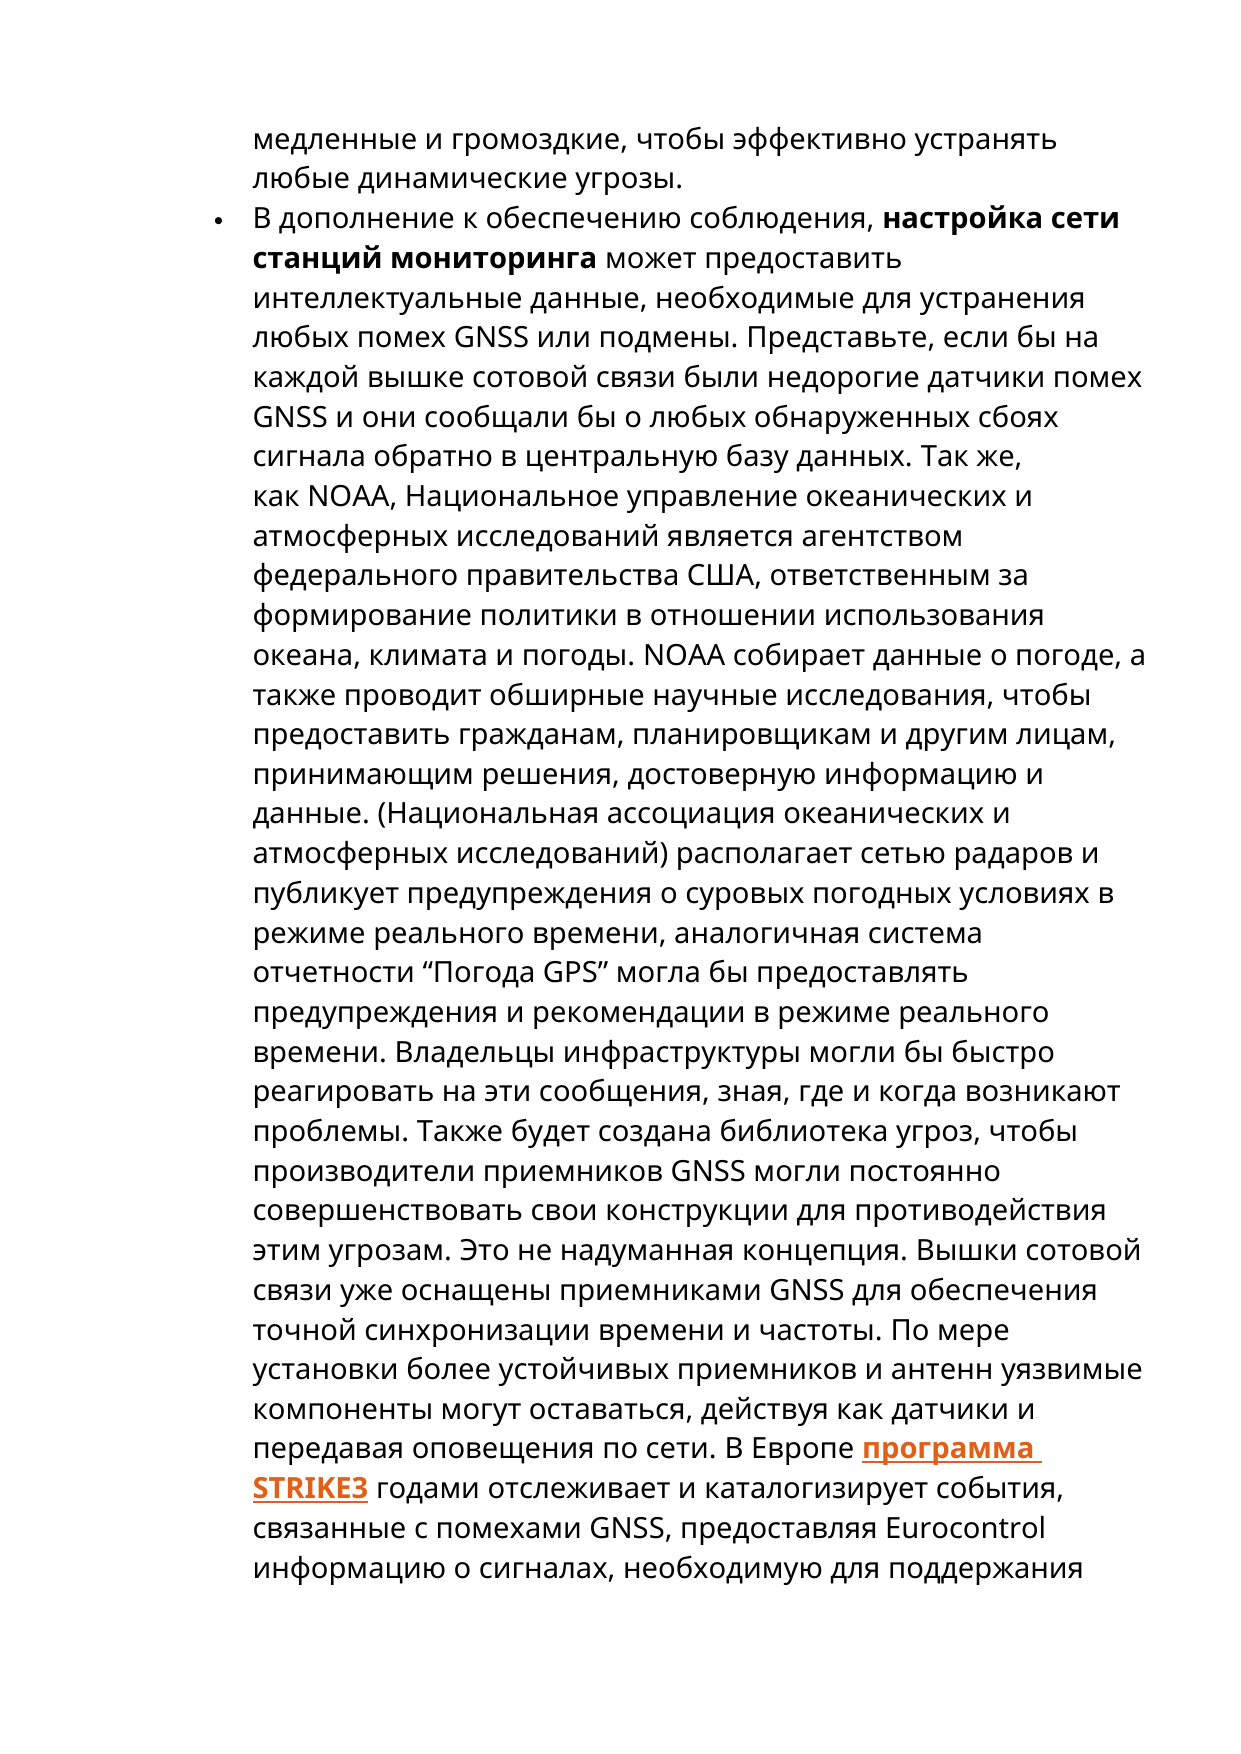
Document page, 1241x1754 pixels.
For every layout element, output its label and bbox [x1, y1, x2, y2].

list [215, 197, 1152, 1587]
list [215, 118, 1152, 197]
